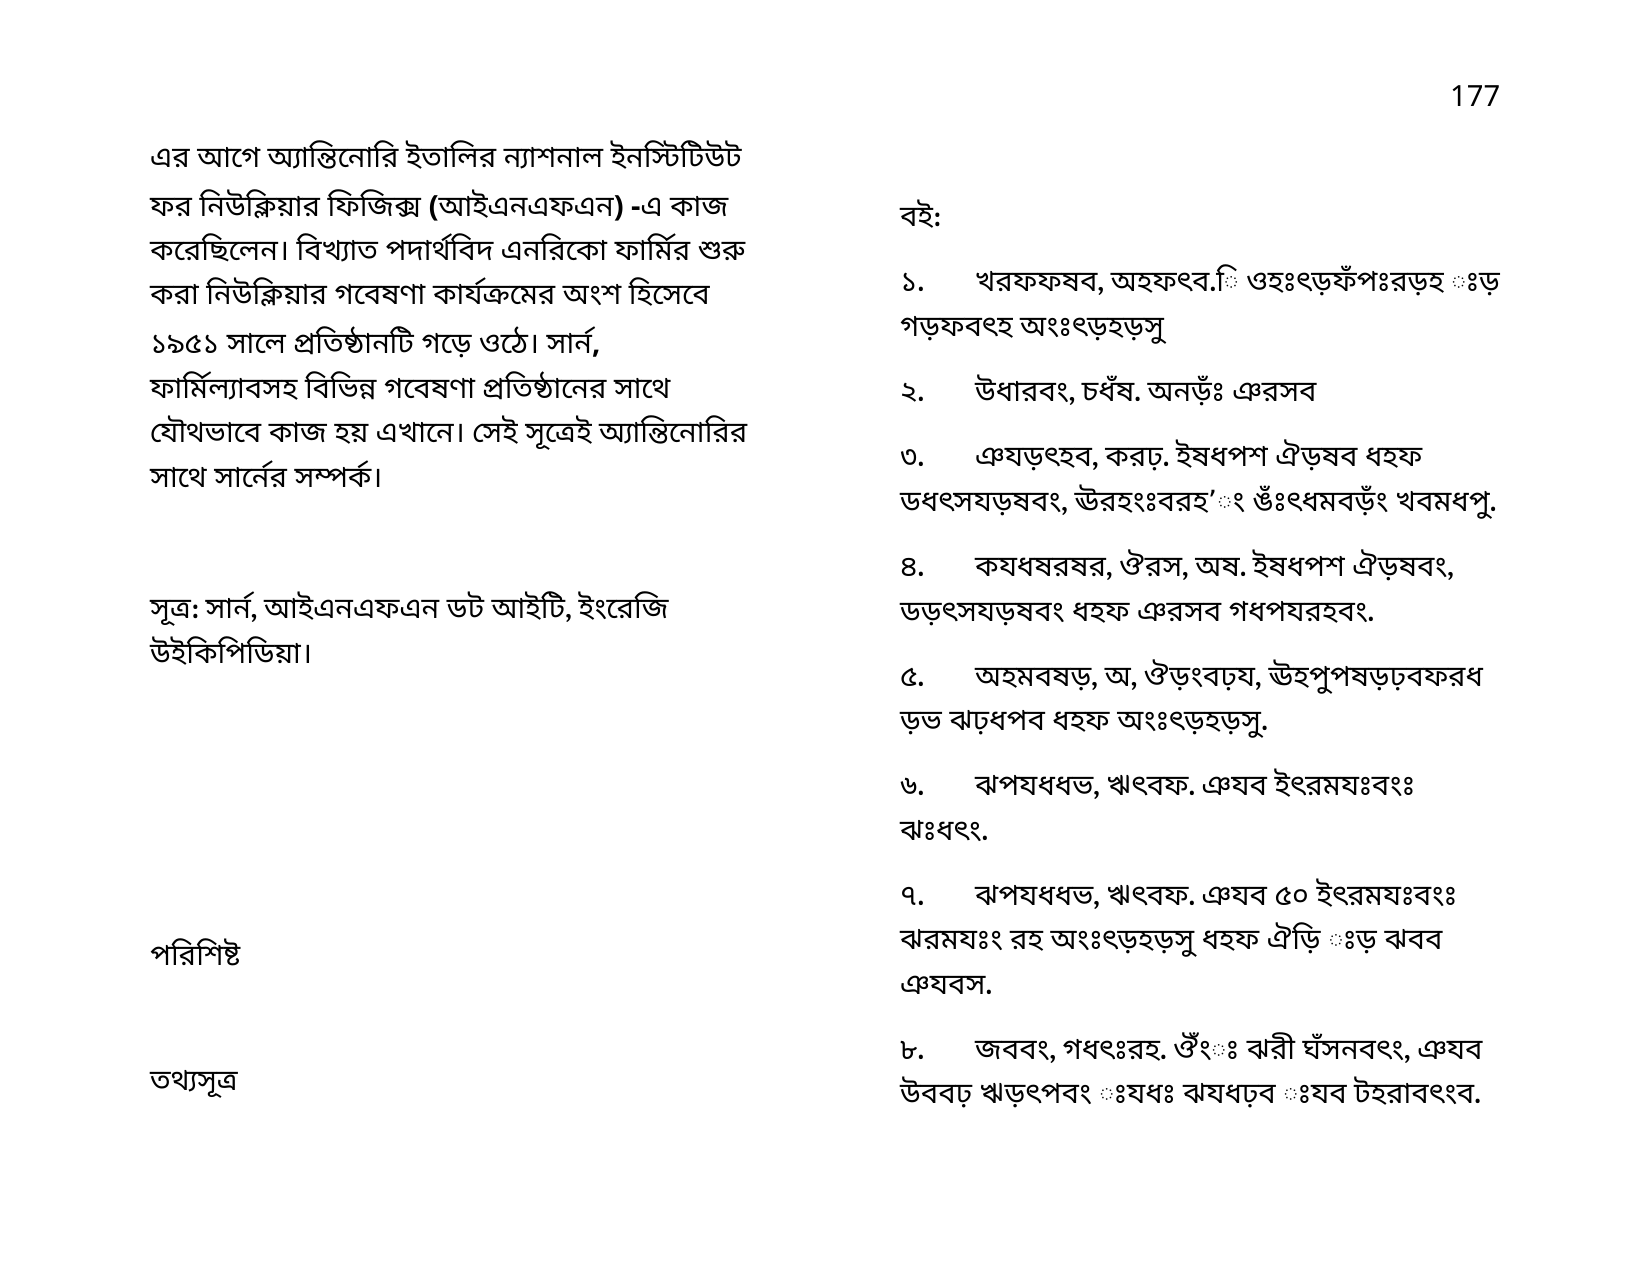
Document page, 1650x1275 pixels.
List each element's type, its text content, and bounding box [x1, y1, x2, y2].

text সূত্র: সার্ন, আইএনএফএন ডট আইটি, ইংরেজি উইকিপিডিয়া। [150, 592, 750, 675]
text ১. খরফফষব, অহফৎব.ি ওহঃৎড়ফঁপঃরড়হ ঃড় গড়ফবৎহ অংঃৎড়হড়সু [900, 265, 1500, 348]
text ৬. ঝপযধধভ, ঋৎবফ. ঞযব ইৎরমযঃবংঃ ঝঃধৎং. [900, 769, 1500, 852]
text ৫. অহমবষড়, অ, ঔড়ংবঢ়য, ঊহপুপষড়ঢ়বফরধ ড়ভ ঝঢ়ধপব ধহফ অংঃৎড়হড়সু. [900, 659, 1500, 742]
text এর আগে অ্যান্তিনোরি ইতালির ন্যাশনাল ইনস্টিটিউট ফর নিউক্লিয়ার ফিজিক্স (আইএনএফএন) -এ কাজ করেছিলেন। বিখ্যাত পদার্থবিদ এনরিকো ফার্মির শুরু করা নিউক্লিয়ার গবেষণা কার্যক্রমের অংশ হিসেবে ১৯৫১ সালে প্রতিষ্ঠানটি গড়ে ওঠে। সার্ন, ফার্মিল্যাবসহ বিভিন্ন গবেষণা প্রতিষ্ঠানের সাথে যৌথভাবে কাজ হয় এখানে। সেই সূত্রেই অ্যান্তিনোরির সাথে সার্নের সম্পর্ক। [150, 141, 750, 499]
text ৭. ঝপযধধভ, ঋৎবফ. ঞযব ৫০ ইৎরমযঃবংঃ ঝরমযঃং রহ অংঃৎড়হড়সু ধহফ ঐড়ি ঃড় ঝবব ঞযবস. [900, 879, 1500, 1006]
text ৩. ঞযড়ৎহব, করঢ়. ইষধপশ ঐড়ষব ধহফ ডধৎসযড়ষবং, ঊরহংঃবরহ’ং ঙঁঃৎধমবড়ঁং খবমধপু. [900, 440, 1500, 523]
text পরিশিষ্ট [150, 939, 750, 978]
text ২. উধারবং, চধঁষ. অনড়ঁঃ ঞরসব [900, 375, 1500, 413]
text তথ্যসূত্র [150, 1064, 750, 1102]
text ৮. জববং, গধৎঃরহ. ঔঁংঃ ঝরী ঘঁসনবৎং, ঞযব উববঢ় ঋড়ৎপবং ঃযধঃ ঝযধঢ়ব ঃযব টহরাবৎংব. [900, 1033, 1500, 1116]
text ৪. কযধষরষর, ঔরস, অষ. ইষধপশ ঐড়ষবং, ডড়ৎসযড়ষবং ধহফ ঞরসব গধপযরহবং. [900, 550, 1500, 633]
text বই: [900, 200, 1500, 238]
